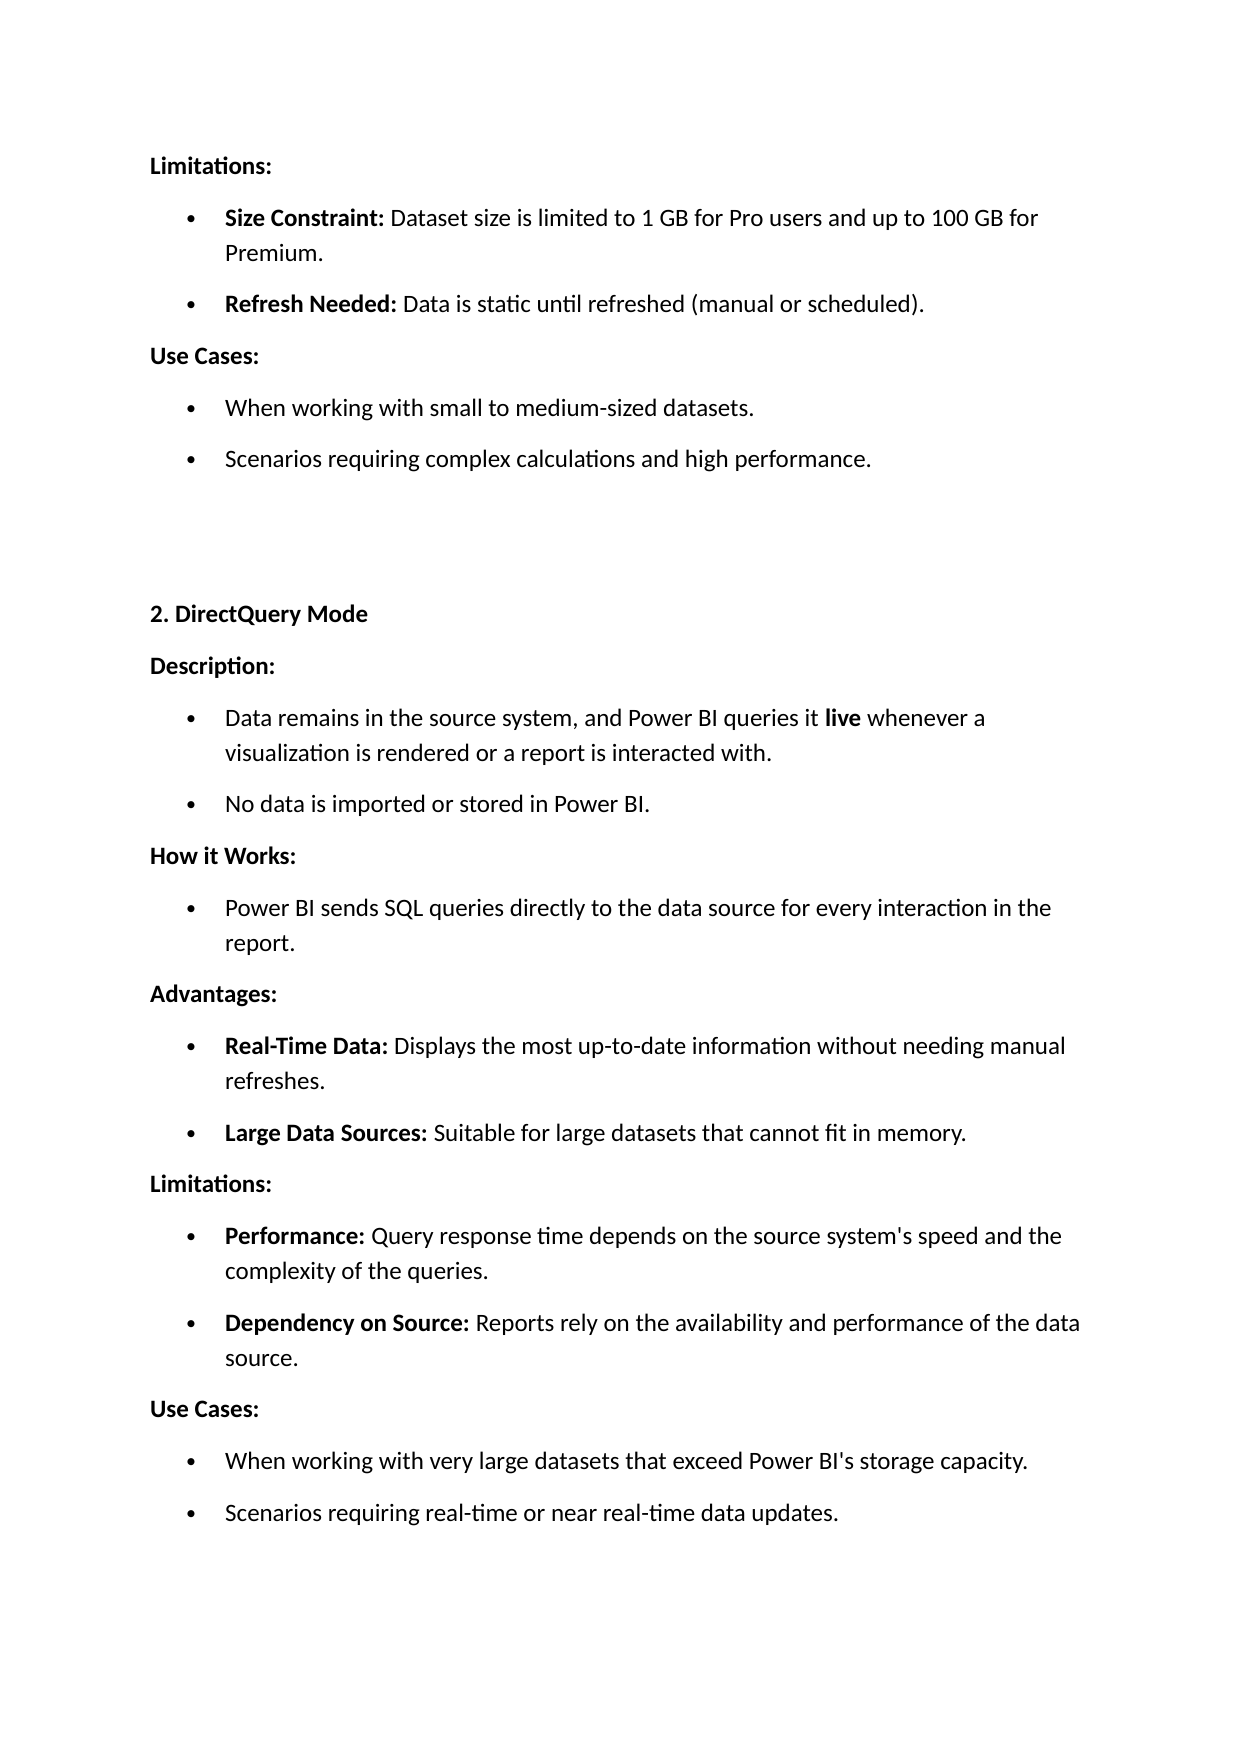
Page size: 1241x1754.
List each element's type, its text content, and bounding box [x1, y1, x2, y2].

text 2. DirectQuery Mode [150, 598, 1090, 629]
text Use Cases: [150, 1393, 1090, 1424]
text Use Cases: [150, 340, 1090, 371]
list Large Data Sources: Suitable for large datasets that cannot fit in memory. [187, 1117, 1090, 1147]
text How it Works: [150, 840, 1090, 871]
text Description: [150, 650, 1090, 681]
list When working with very large datasets that exceed Power BI's storage capacity. [187, 1445, 1090, 1476]
list No data is imported or stored in Power BI. [187, 788, 1090, 819]
text Advantages: [150, 978, 1090, 1009]
list Real-Time Data: Displays the most up-to-date information without needing manual refreshes. [187, 1030, 1090, 1096]
list Refresh Needed: Data is static until refreshed (manual or scheduled). [187, 288, 1090, 319]
list When working with small to medium-sized datasets. [187, 392, 1090, 422]
list Scenarios requiring real-time or near real-time data updates. [187, 1497, 1090, 1527]
text Limitations: [150, 1168, 1090, 1199]
list Scenarios requiring complex calculations and high performance. [187, 443, 1090, 474]
list Data remains in the source system, and Power BI queries it live whenever a visualization is rendered or a report is interacted with. [187, 702, 1090, 767]
list Dependency on Source: Reports rely on the availability and performance of the data source. [187, 1307, 1090, 1372]
text Limitations: [150, 150, 1090, 181]
list Performance: Query response time depends on the source system's speed and the complexity of the queries. [187, 1220, 1090, 1286]
list Size Constraint: Dataset size is limited to 1 GB for Pro users and up to 100 GB for Premium. [187, 202, 1090, 267]
list Power BI sends SQL queries directly to the data source for every interaction in the report. [187, 892, 1090, 957]
